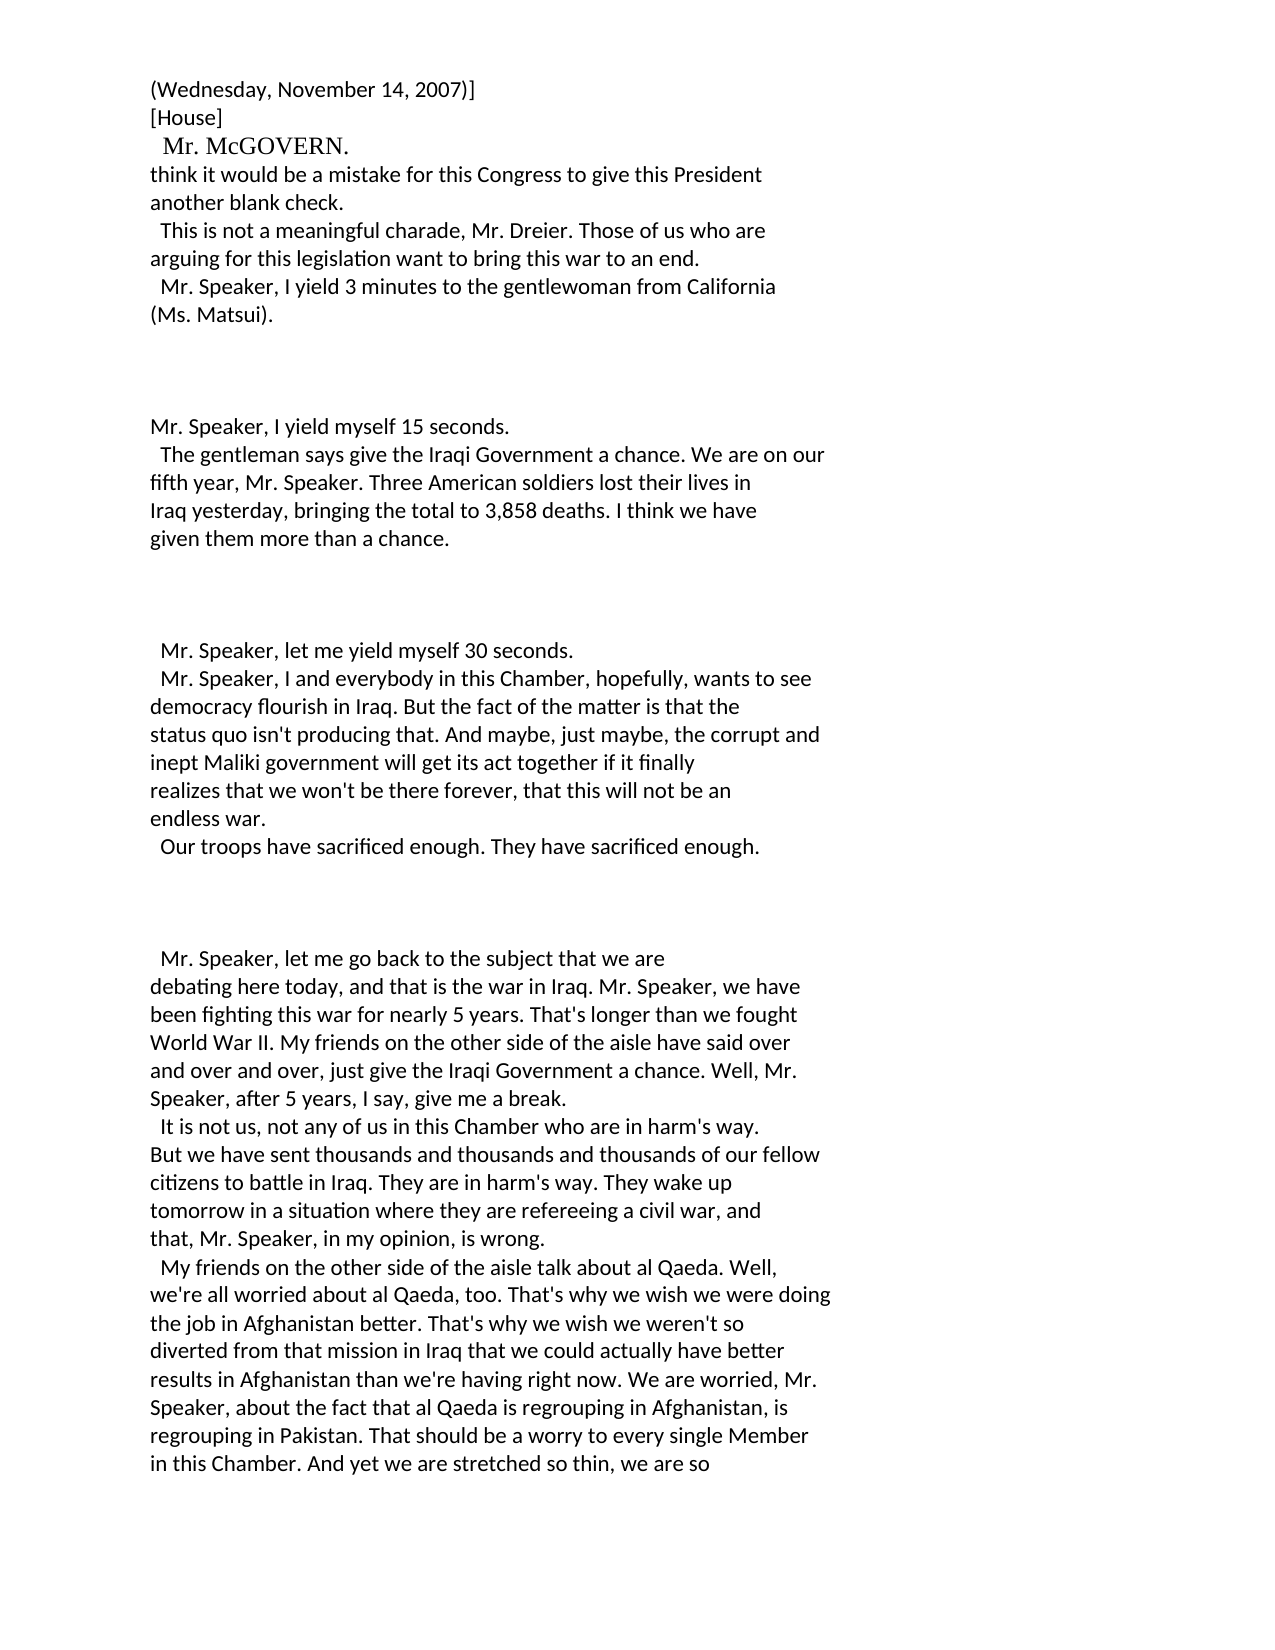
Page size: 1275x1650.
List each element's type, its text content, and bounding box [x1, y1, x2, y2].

text regrouping in Pakistan. That should be a worry to every single Member [150, 1421, 1125, 1449]
text This is not a meaningful charade, Mr. Dreier. Those of us who are [150, 216, 1125, 244]
text Mr. Speaker, let me yield myself 30 seconds. [150, 636, 1125, 664]
text tomorrow in a situation where they are refereeing a civil war, and [150, 1197, 1125, 1224]
text The gentleman says give the Iraqi Government a chance. We are on our [150, 440, 1125, 468]
text But we have sent thousands and thousands and thousands of our fellow [150, 1141, 1125, 1168]
text It is not us, not any of us in this Chamber who are in harm's way. [150, 1112, 1125, 1141]
text given them more than a chance. [150, 524, 1125, 552]
text that, Mr. Speaker, in my opinion, is wrong. [150, 1224, 1125, 1253]
text My friends on the other side of the aisle talk about al Qaeda. Well, [150, 1253, 1125, 1281]
text arguing for this legislation want to bring this war to an end. [150, 244, 1125, 272]
text fifth year, Mr. Speaker. Three American soldiers lost their lives in [150, 468, 1125, 496]
text Speaker, about the fact that al Qaeda is regrouping in Afghanistan, is [150, 1393, 1125, 1421]
text results in Afghanistan than we're having right now. We are worried, Mr. [150, 1365, 1125, 1393]
text we're all worried about al Qaeda, too. That's why we wish we were doing [150, 1281, 1125, 1309]
text Speaker, after 5 years, I say, give me a break. [150, 1084, 1125, 1112]
text debating here today, and that is the war in Iraq. Mr. Speaker, we have [150, 972, 1125, 1000]
text another blank check. [150, 188, 1125, 216]
text inept Maliki government will get its act together if it finally [150, 748, 1125, 776]
text diverted from that mission in Iraq that we could actually have better [150, 1337, 1125, 1365]
text (Ms. Matsui). [150, 300, 1125, 328]
text democracy flourish in Iraq. But the fact of the matter is that the [150, 692, 1125, 720]
text been fighting this war for nearly 5 years. That's longer than we fought [150, 1000, 1125, 1028]
text endless war. [150, 804, 1125, 832]
text in this Chamber. And yet we are stretched so thin, we are so [150, 1449, 1125, 1477]
text the job in Afghanistan better. That's why we wish we weren't so [150, 1309, 1125, 1337]
text Our troops have sacrificed enough. They have sacrificed enough. [150, 832, 1125, 860]
text realizes that we won't be there forever, that this will not be an [150, 776, 1125, 804]
text and over and over, just give the Iraqi Government a chance. Well, Mr. [150, 1056, 1125, 1084]
text Mr. Speaker, let me go back to the subject that we are [150, 944, 1125, 972]
text Mr. Speaker, I yield myself 15 seconds. [150, 412, 1125, 440]
text World War II. My friends on the other side of the aisle have said over [150, 1028, 1125, 1056]
text Mr. Speaker, I yield 3 minutes to the gentlewoman from California [150, 272, 1125, 300]
text think it would be a mistake for this Congress to give this President [150, 160, 1125, 188]
text status quo isn't producing that. And maybe, just maybe, the corrupt and [150, 720, 1125, 748]
text citizens to battle in Iraq. They are in harm's way. They wake up [150, 1168, 1125, 1197]
text Iraq yesterday, bringing the total to 3,858 deaths. I think we have [150, 496, 1125, 524]
text Mr. Speaker, I and everybody in this Chamber, hopefully, wants to see [150, 664, 1125, 692]
